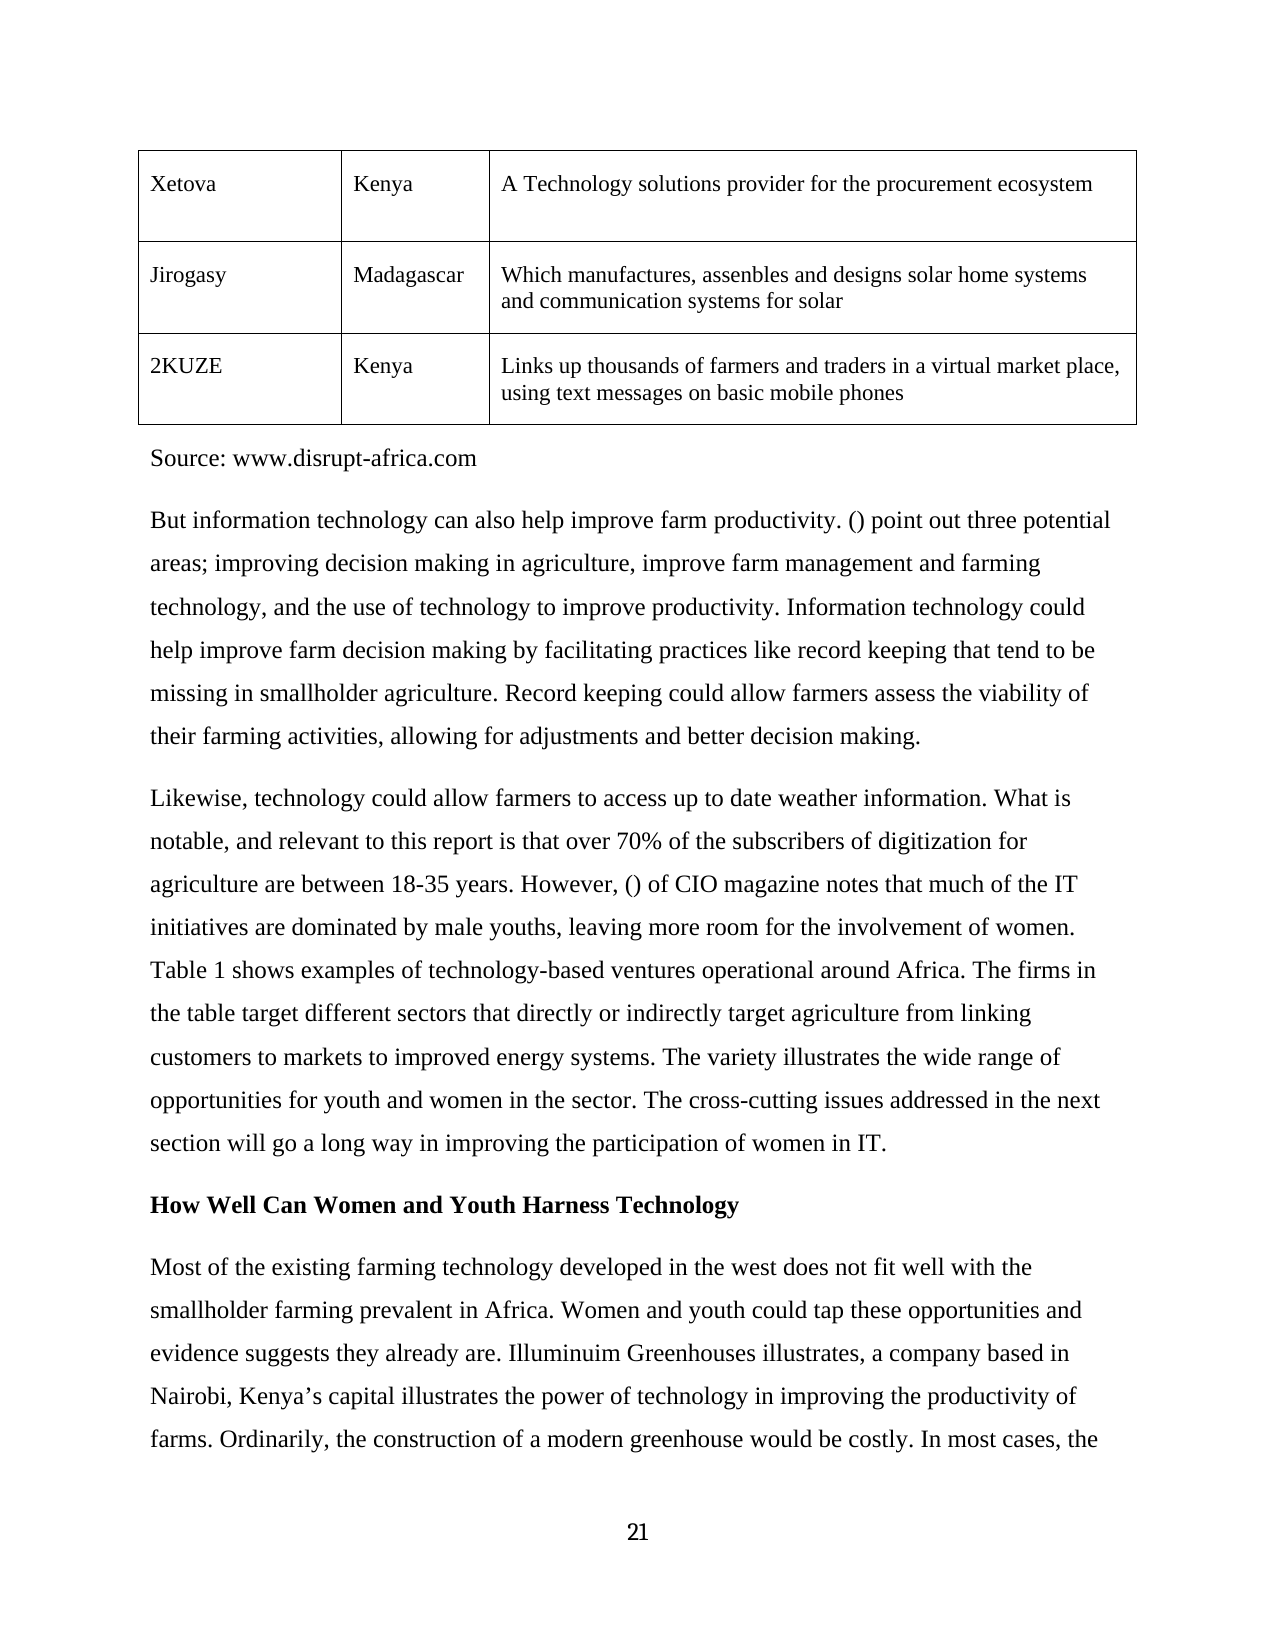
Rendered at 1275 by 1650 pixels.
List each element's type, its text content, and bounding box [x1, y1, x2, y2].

table_cell Kenya [342, 151, 489, 241]
table_cell 2KUZE [139, 334, 341, 424]
table_cell Xetova [139, 151, 341, 241]
text Source: www.disrupt-africa.com [150, 443, 1125, 472]
table_cell Madagascar [342, 242, 489, 332]
table_cell Which manufactures, assenbles and designs solar home systems and communication systems for solar [490, 242, 1136, 332]
text How Well Can Women and Youth Harness Technology [150, 1190, 1125, 1218]
table_cell Links up thousands of farmers and traders in a virtual market place, using text messages on basic mobile phones [490, 334, 1136, 424]
text But information technology can also help improve farm productivity. () point out three potential areas; improving decision making in agriculture, improve farm management and farming technology, and the use of technology to improve productivity. Information technology could help improve farm decision making by facilitating practices like record keeping that tend to be missing in smallholder agriculture. Record keeping could allow farmers assess the viability of their farming activities, allowing for adjustments and better decision making. [150, 505, 1125, 750]
text Likewise, technology could allow farmers to access up to date weather information. What is notable, and relevant to this report is that over 70% of the subscribers of digitization for agriculture are between 18-35 years. However, () of CIO magazine notes that much of the IT initiatives are dominated by male youths, leaving more room for the involvement of women. Table 1 shows examples of technology-based ventures operational around Africa. The firms in the table target different sectors that directly or indirectly target agriculture from linking customers to markets to improved energy systems. The variety illustrates the wide range of opportunities for youth and women in the sector. The cross-cutting issues addressed in the next section will go a long way in improving the participation of women in IT. [150, 783, 1125, 1157]
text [150, 1252, 1125, 1453]
table_cell Jirogasy [139, 242, 341, 332]
table_cell A Technology solutions provider for the procurement ecosystem [490, 151, 1136, 241]
table_cell Kenya [342, 334, 489, 424]
